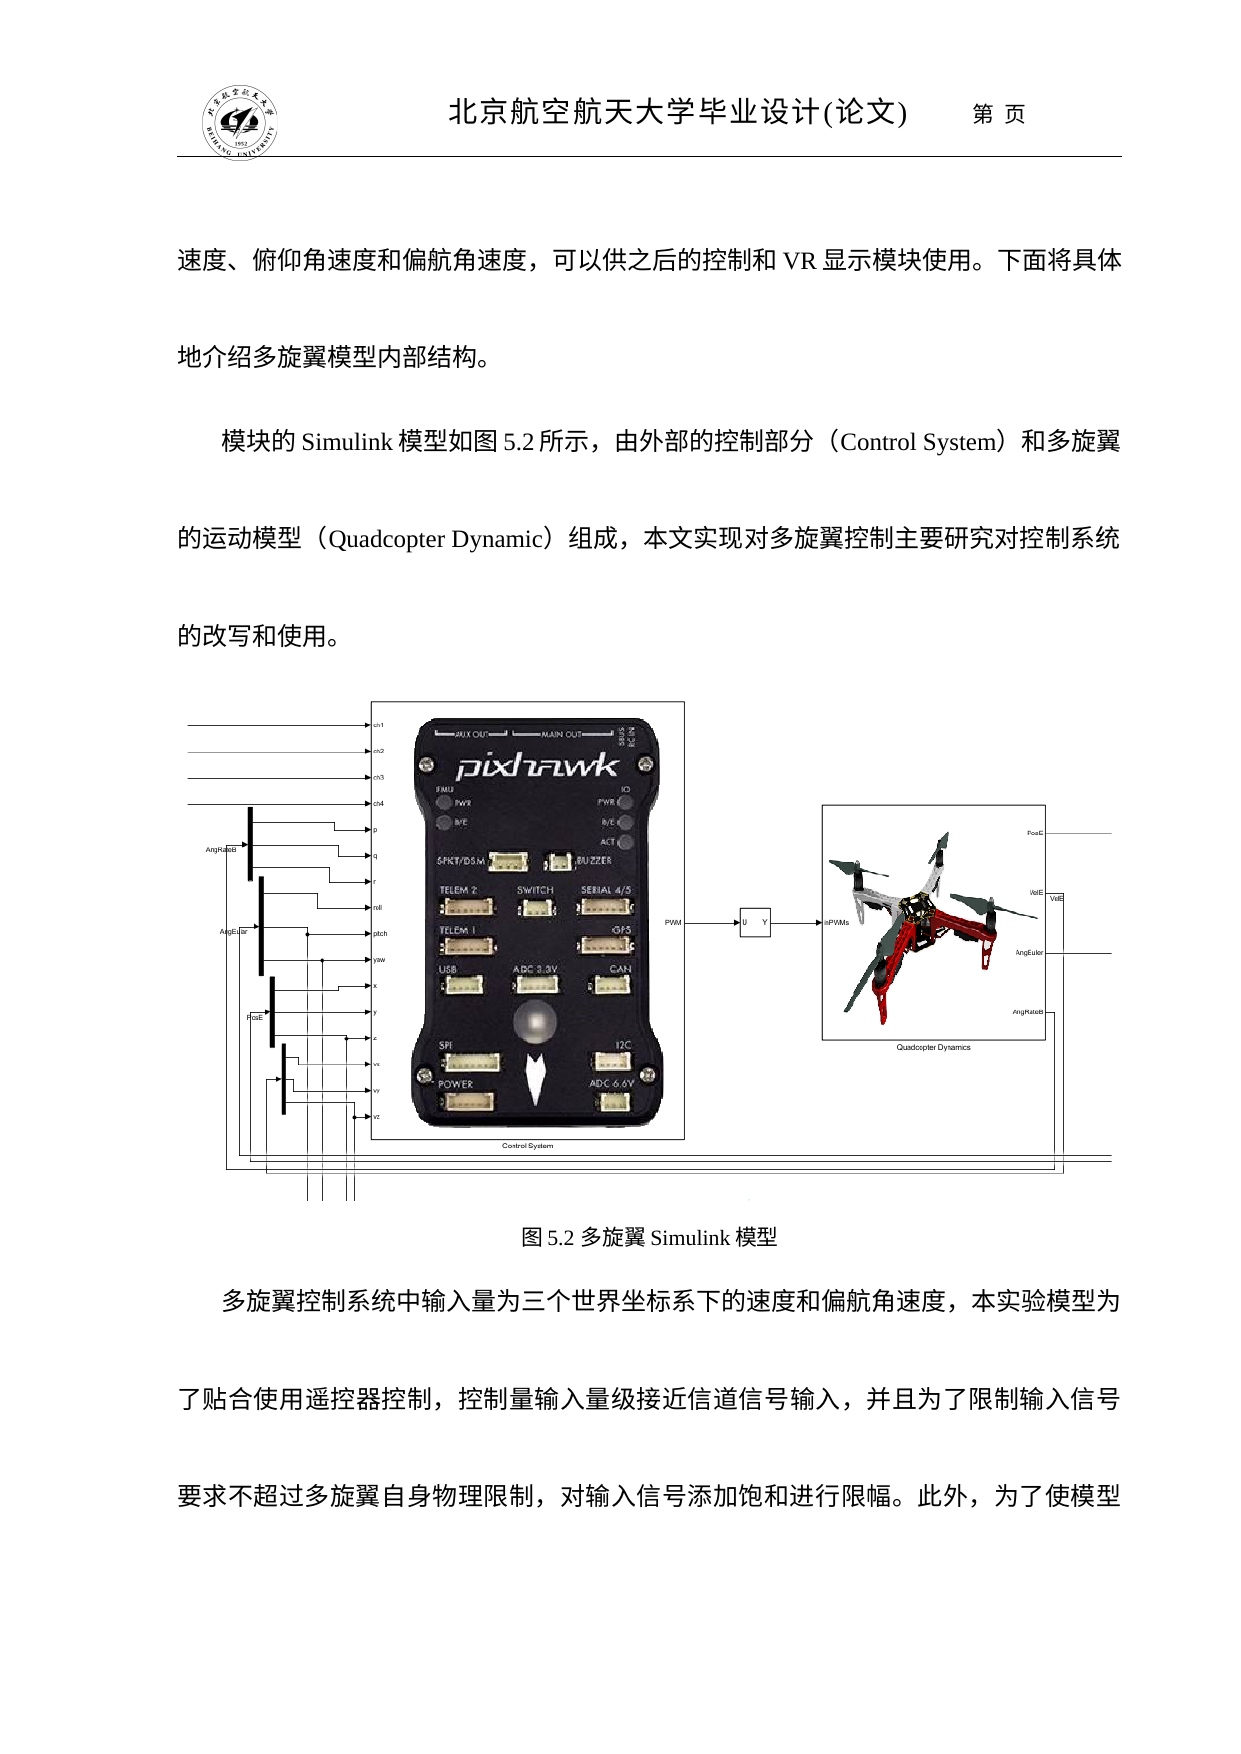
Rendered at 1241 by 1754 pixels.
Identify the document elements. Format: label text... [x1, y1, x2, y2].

text 多旋翼控制系统中输入量为三个世界坐标系下的速度和偏航角速度，本实验模型为了贴合使用遥控器控制，控制量输入量级接近信道信号输入，并且为了限制输入信号要求不超过多旋翼自身物理限制，对输入信号添加饱和进行限幅。此外，为了使模型接近实际使用，还对输入量添加了死区，对过小的输入信号不响应。 [177, 1267, 1122, 1527]
picture [202, 157, 278, 161]
picture [187, 684, 1112, 1201]
text 模块的Simulink模型如图5.2所示，由外部的控制部分（Control System）和多旋翼的运动模型（Quadcopter Dynamic）组成，本文实现对多旋翼控制主要研究对控制系统的改写和使用。 [177, 407, 1122, 667]
text 图5.2 多旋翼Simulink模型 [177, 1219, 1122, 1252]
picture [202, 85, 278, 156]
